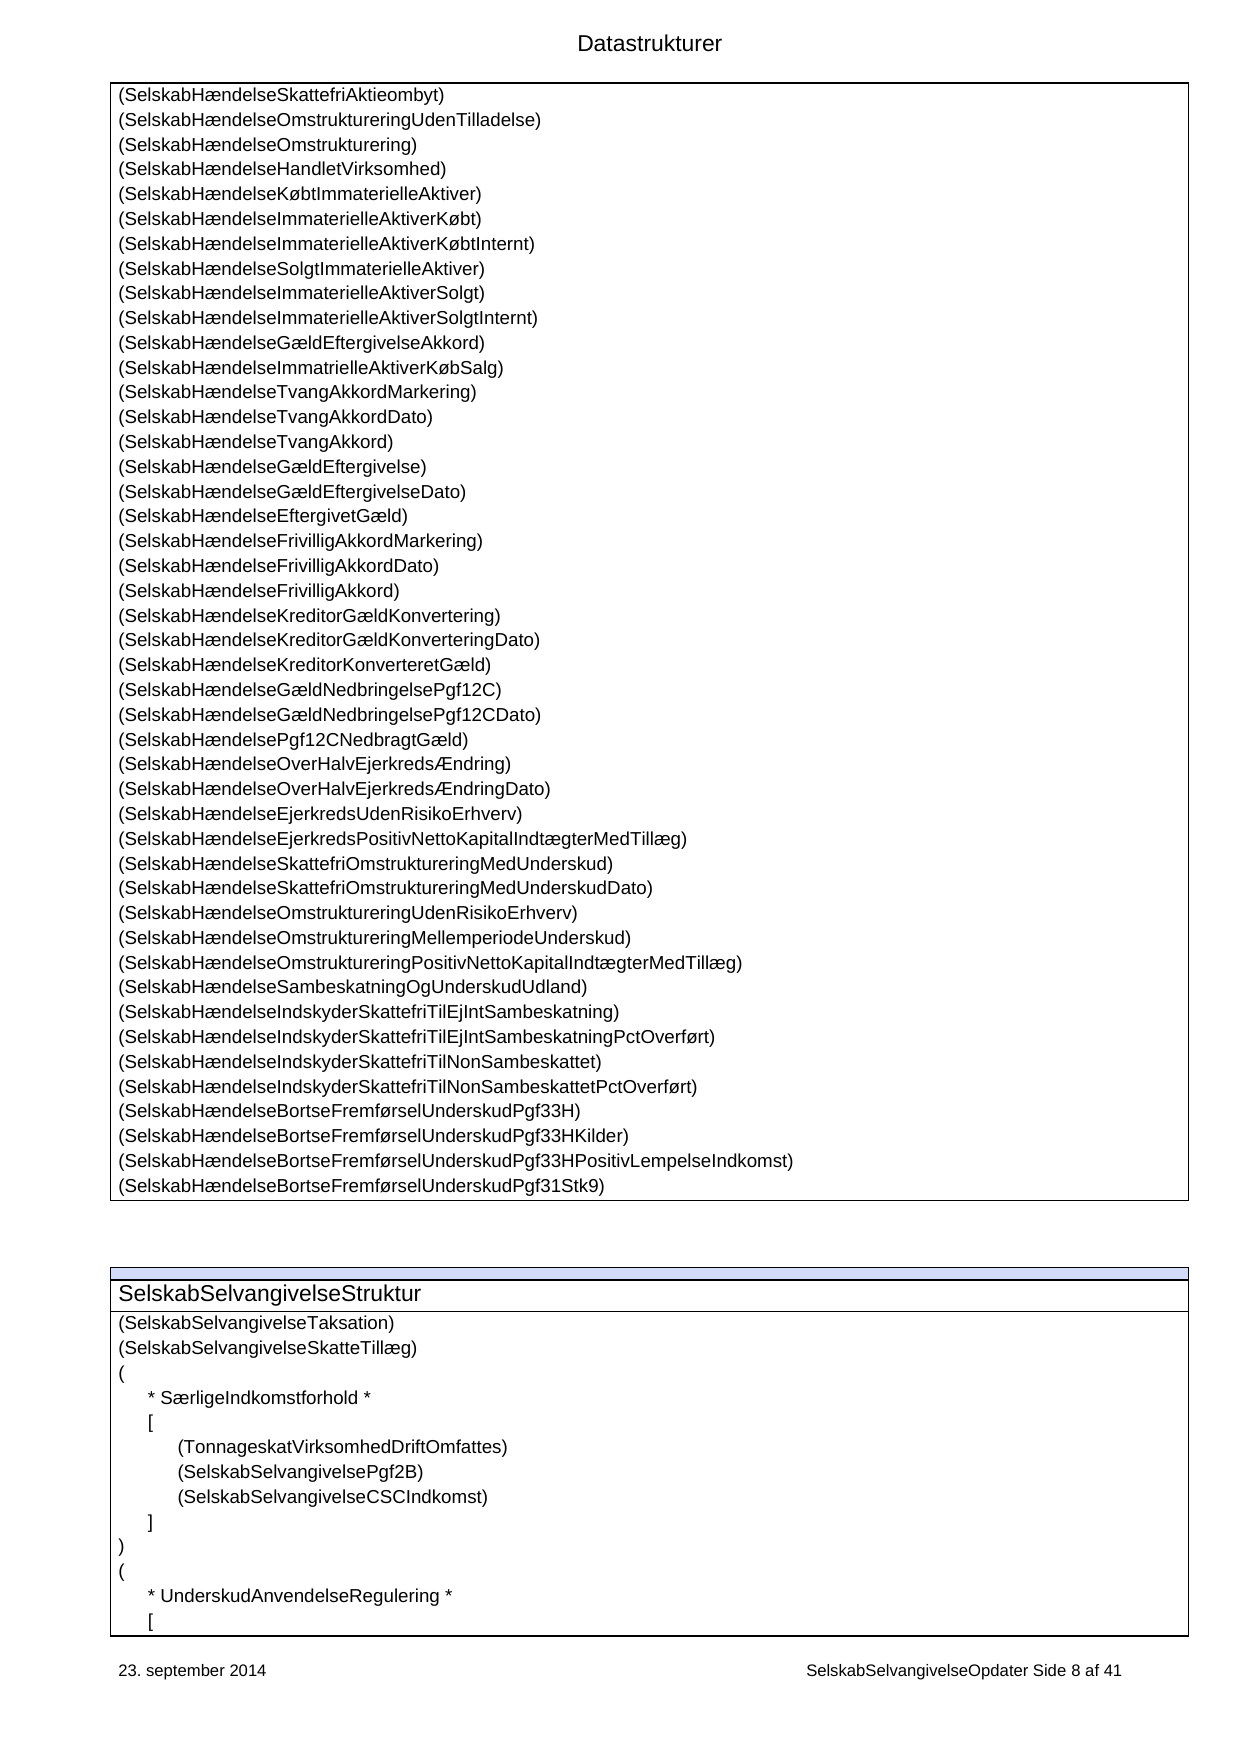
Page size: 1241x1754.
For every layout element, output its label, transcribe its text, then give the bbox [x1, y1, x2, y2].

table_cell (SelskabHændelseSkattefriAktieombyt) (SelskabHændelseOmstruktureringUdenTilladelse) (SelskabHændelseOmstrukturering) (SelskabHændelseHandletVirksomhed) (SelskabHændelseKøbtImmaterielleAktiver) (SelskabHændelseImmaterielleAktiverKøbt) (SelskabHændelseImmaterielleAktiverKøbtInternt) (SelskabHændelseSolgtImmaterielleAktiver) (SelskabHændelseImmaterielleAktiverSolgt) (SelskabHændelseImmaterielleAktiverSolgtInternt) (SelskabHændelseGældEftergivelseAkkord) (SelskabHændelseImmatrielleAktiverKøbSalg) (SelskabHændelseTvangAkkordMarkering) (SelskabHændelseTvangAkkordDato) (SelskabHændelseTvangAkkord) (SelskabHændelseGældEftergivelse) (SelskabHændelseGældEftergivelseDato) (SelskabHændelseEftergivetGæld) (SelskabHændelseFrivilligAkkordMarkering) (SelskabHændelseFrivilligAkkordDato) (SelskabHændelseFrivilligAkkord) (SelskabHændelseKreditorGældKonvertering) (SelskabHændelseKreditorGældKonverteringDato) (SelskabHændelseKreditorKonverteretGæld) (SelskabHændelseGældNedbringelsePgf12C) (SelskabHændelseGældNedbringelsePgf12CDato) (SelskabHændelsePgf12CNedbragtGæld) (SelskabHændelseOverHalvEjerkredsÆndring) (SelskabHændelseOverHalvEjerkredsÆndringDato) (SelskabHændelseEjerkredsUdenRisikoErhverv) (SelskabHændelseEjerkredsPositivNettoKapitalIndtægterMedTillæg) (SelskabHændelseSkattefriOmstruktureringMedUnderskud) (SelskabHændelseSkattefriOmstruktureringMedUnderskudDato) (SelskabHændelseOmstruktureringUdenRisikoErhverv) (SelskabHændelseOmstruktureringMellemperiodeUnderskud) (SelskabHændelseOmstruktureringPositivNettoKapitalIndtægterMedTillæg) (SelskabHændelseSambeskatningOgUnderskudUdland) (SelskabHændelseIndskyderSkattefriTilEjIntSambeskatning) (SelskabHændelseIndskyderSkattefriTilEjIntSambeskatningPctOverført) (SelskabHændelseIndskyderSkattefriTilNonSambeskattet) (SelskabHændelseIndskyderSkattefriTilNonSambeskattetPctOverført) (SelskabHændelseBortseFremførselUnderskudPgf33H) (SelskabHændelseBortseFremførselUnderskudPgf33HKilder) (SelskabHændelseBortseFremførselUnderskudPgf33HPositivLempelseIndkomst) (SelskabHændelseBortseFremførselUnderskudPgf31Stk9) [111, 84, 1188, 1200]
table_cell SelskabSelvangivelseStruktur [111, 1281, 1188, 1311]
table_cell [111, 1312, 1188, 1635]
table_header [111, 1268, 1188, 1279]
